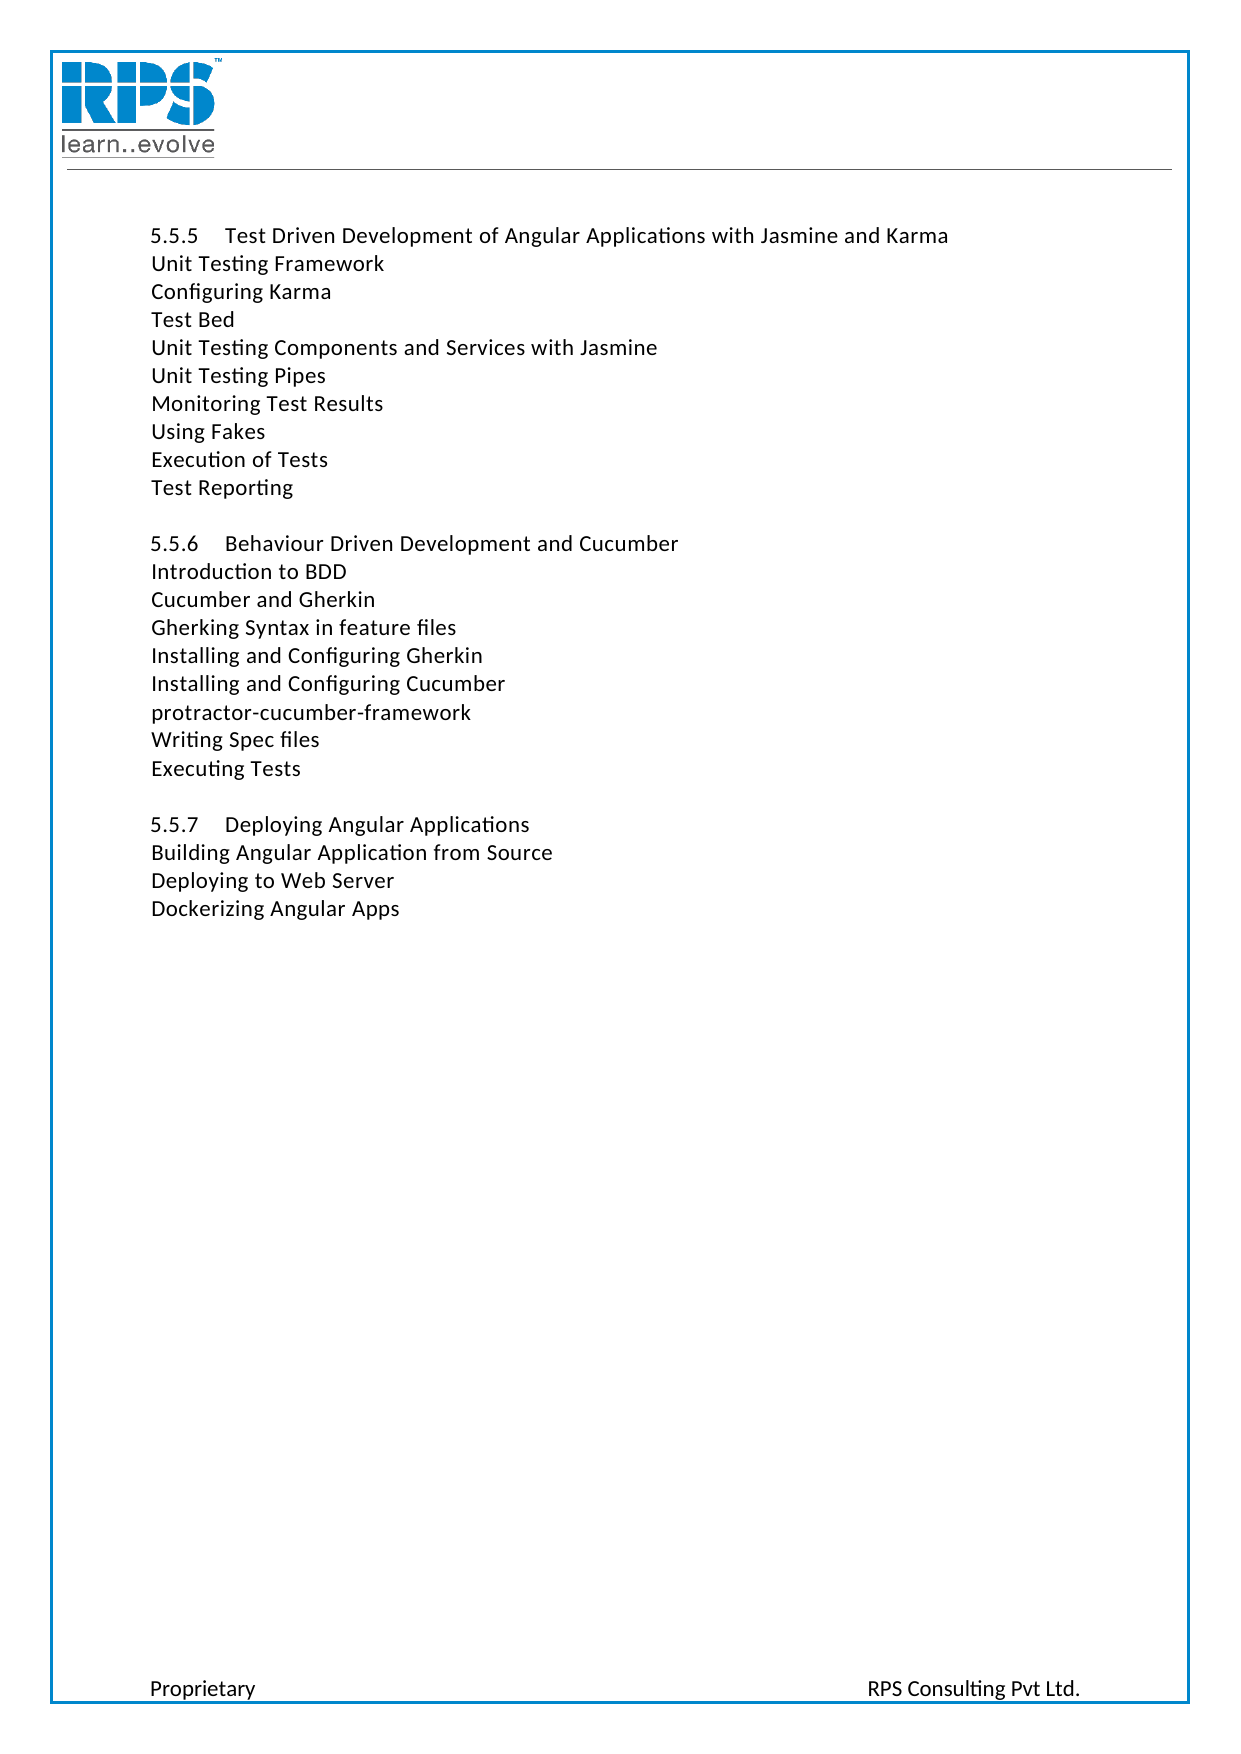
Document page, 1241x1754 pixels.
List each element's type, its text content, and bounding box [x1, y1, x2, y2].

text Cucumber and Gherkin [150, 586, 1050, 613]
text Dockerizing Angular Apps [150, 894, 1050, 922]
text Building Angular Application from Source [150, 838, 1050, 866]
text Test Reporting [150, 473, 1050, 501]
text Installing and Configuring Cucumber [150, 669, 1050, 698]
text Monitoring Test Results [150, 389, 1050, 417]
text 5.5.6 Behaviour Driven Development and Cucumber [150, 529, 1050, 557]
text Writing Spec files [150, 726, 1050, 754]
text Executing Tests [150, 754, 1050, 782]
text Introduction to BDD [150, 557, 1050, 586]
text Gherking Syntax in feature files [150, 613, 1050, 642]
text Using Fakes [150, 417, 1050, 445]
text Deploying to Web Server [150, 866, 1050, 894]
text Execution of Tests [150, 445, 1050, 473]
text Installing and Configuring Gherkin [150, 642, 1050, 669]
picture [62, 58, 222, 158]
text Unit Testing Components and Services with Jasmine [150, 333, 1050, 361]
text Test Bed [150, 305, 1050, 333]
text Unit Testing Framework [150, 249, 1050, 277]
text protractor-cucumber-framework [150, 698, 1050, 726]
text 5.5.5 Test Driven Development of Angular Applications with Jasmine and Karma [150, 221, 1050, 249]
text 5.5.7 Deploying Angular Applications [150, 810, 1050, 838]
text Configuring Karma [150, 277, 1050, 305]
text Unit Testing Pipes [150, 361, 1050, 389]
